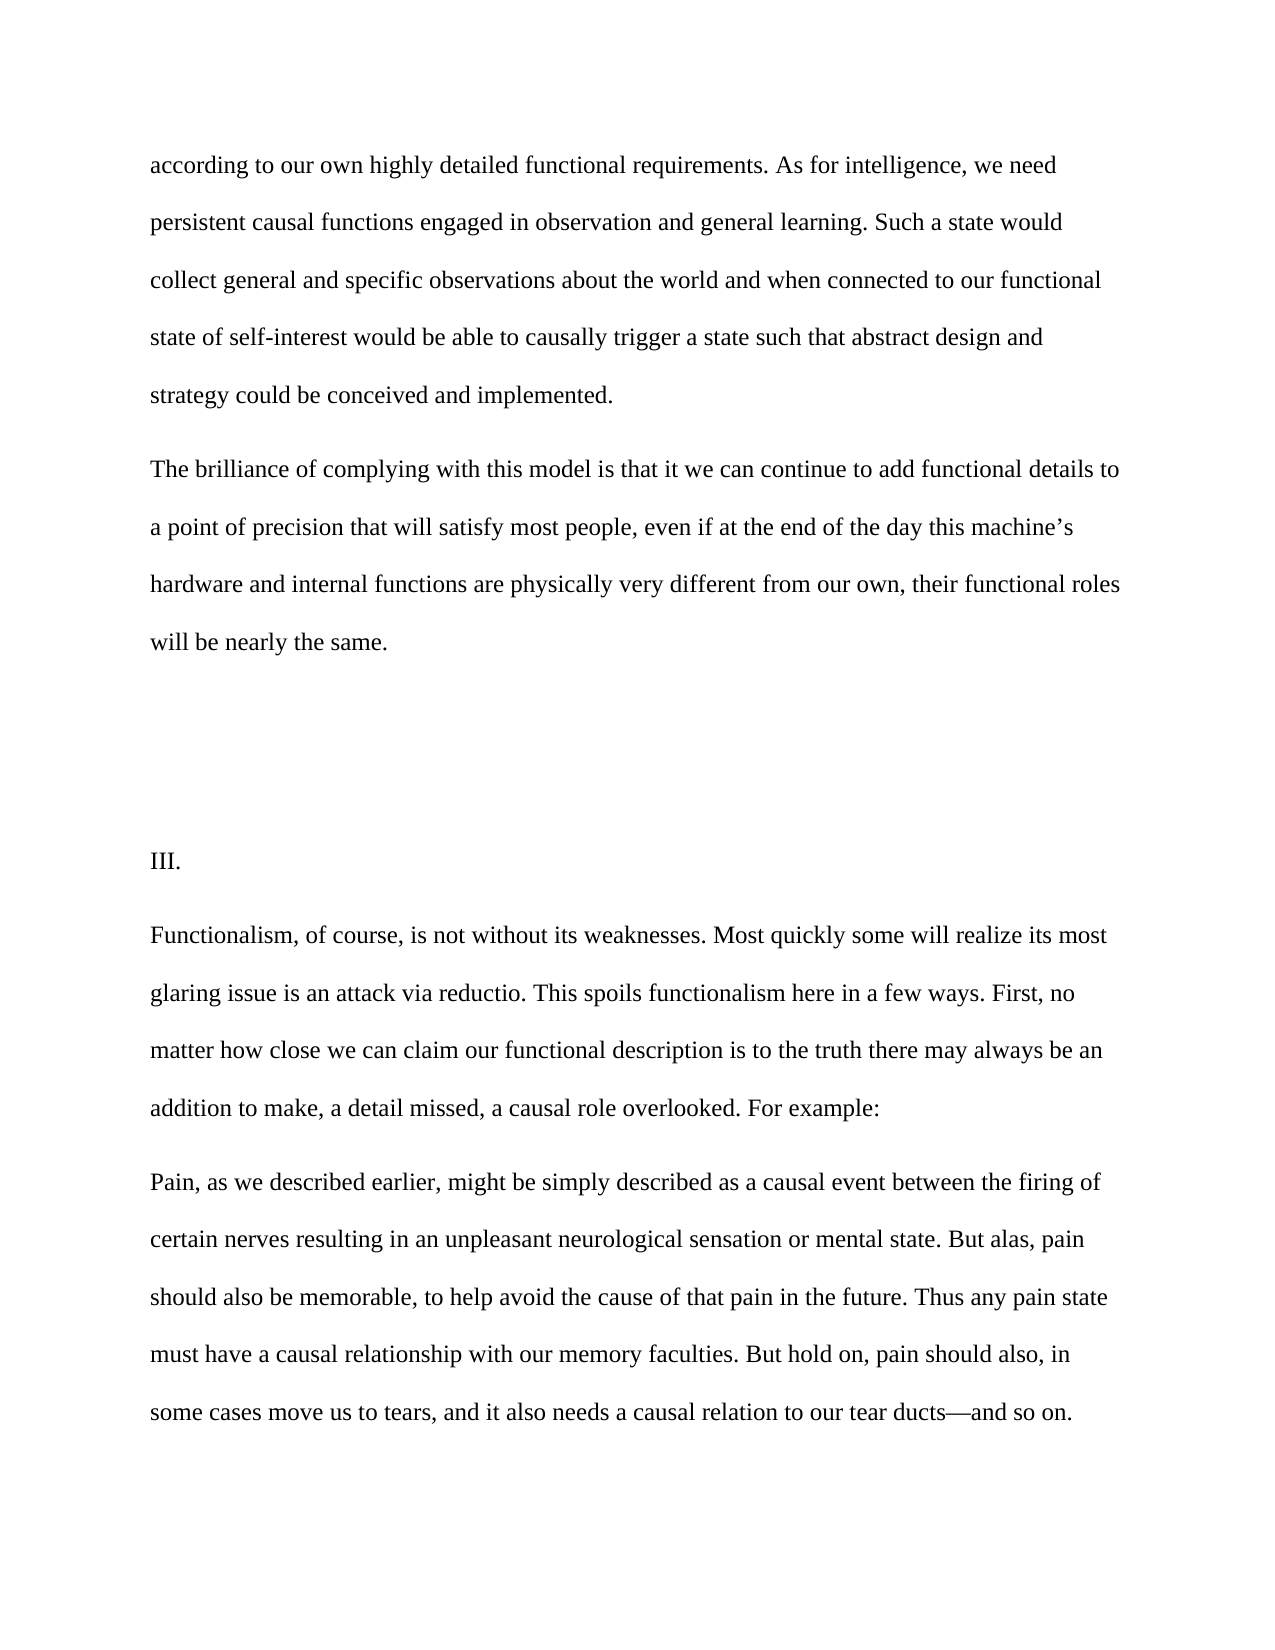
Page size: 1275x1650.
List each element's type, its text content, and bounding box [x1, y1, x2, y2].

text Functionalism, of course, is not without its weaknesses. Most quickly some will realize its most glaring issue is an attack via reductio. This spoils functionalism here in a few ways. First, no matter how close we can claim our functional description is to the truth there may always be an addition to make, a detail missed, a causal role overlooked. For example: [150, 920, 1125, 1122]
text The brilliance of complying with this model is that it we can continue to add functional details to a point of precision that will satisfy most people, even if at the end of the day this machine’s hardware and internal functions are physically very different from our own, their functional roles will be nearly the same. [150, 454, 1125, 655]
text III. [150, 846, 1125, 875]
text Pain, as we described earlier, might be simply described as a causal event between the firing of certain nerves resulting in an unpleasant neurological sensation or mental state. But alas, pain should also be memorable, to help avoid the cause of that pain in the future. Thus any pain state must have a causal relationship with our memory faculties. But hold on, pain should also, in some cases move us to tears, and it also needs a causal relation to our tear ducts—and so on. [150, 1167, 1125, 1426]
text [150, 150, 1125, 409]
